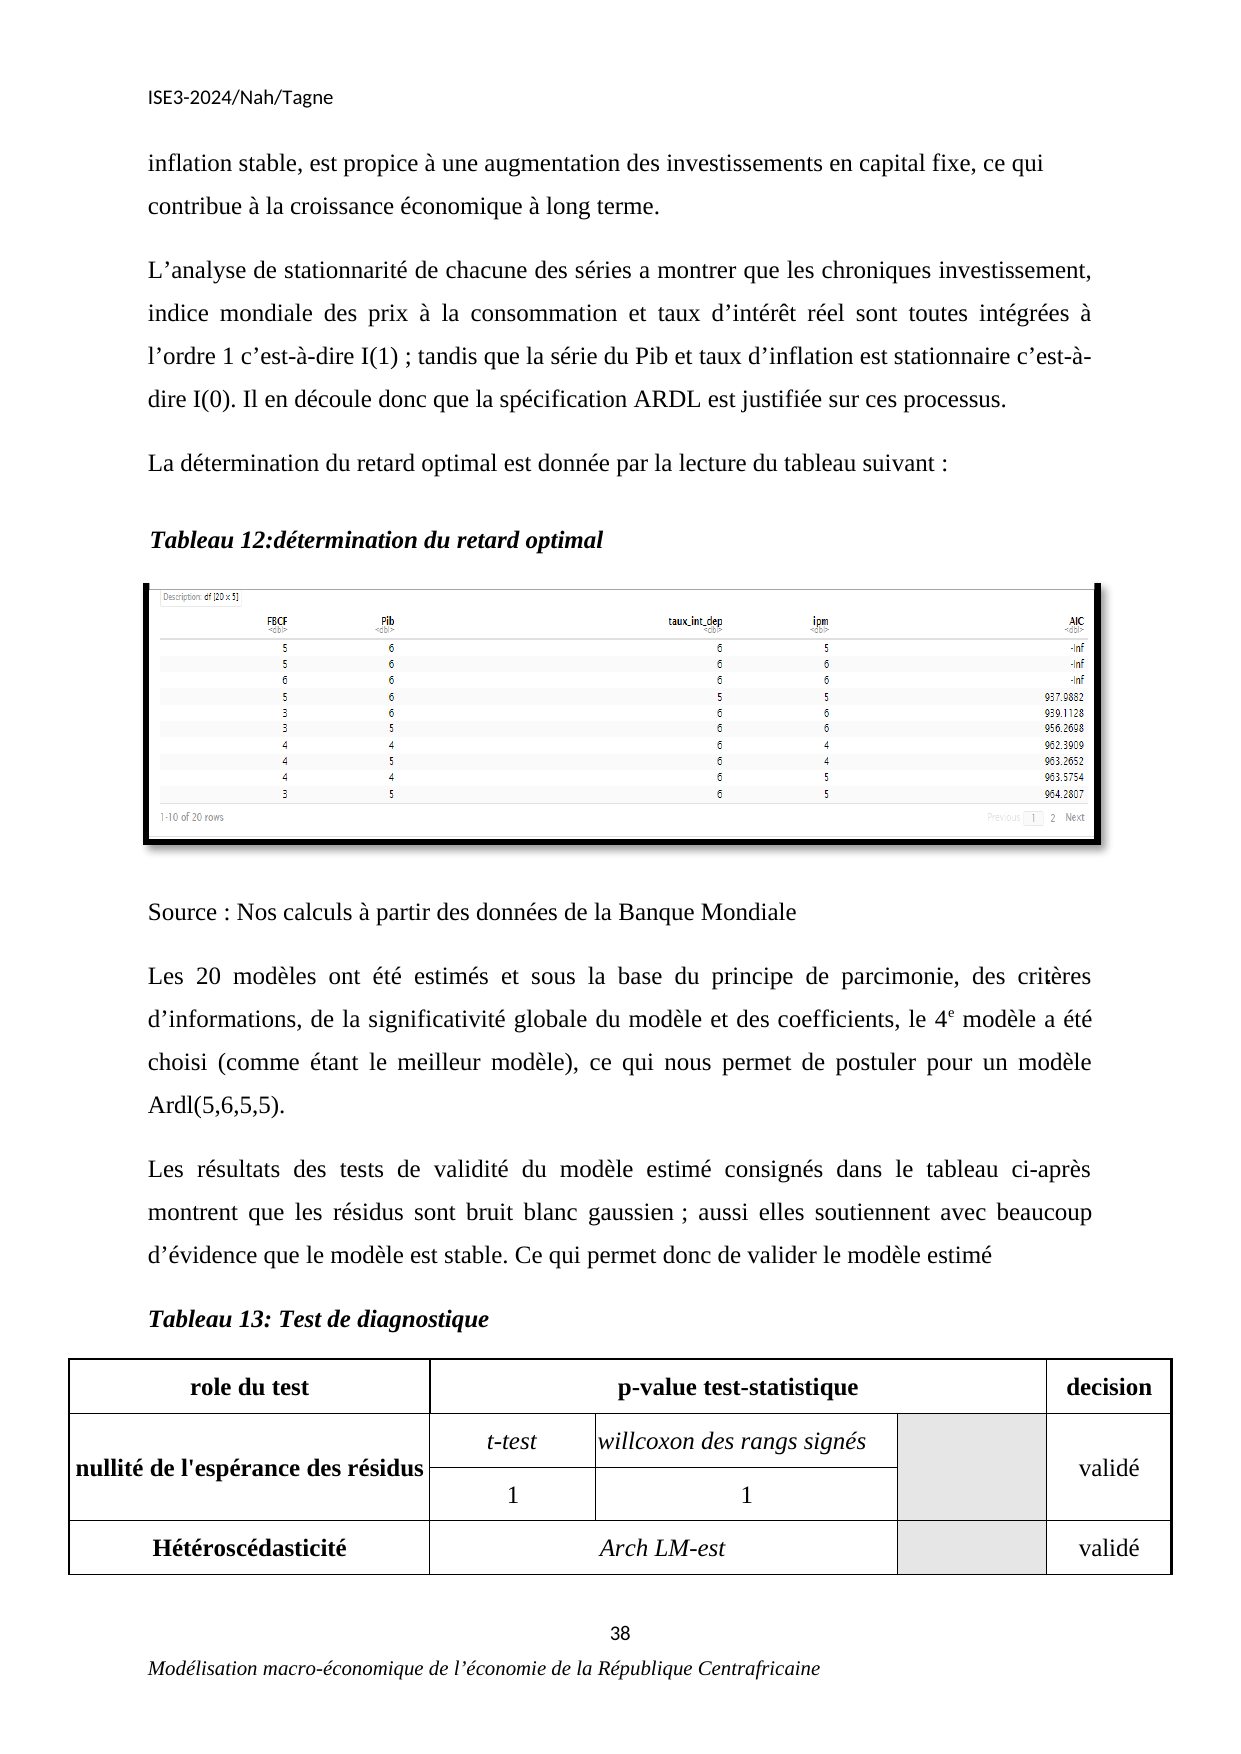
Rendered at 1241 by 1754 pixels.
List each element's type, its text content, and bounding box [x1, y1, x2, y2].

table_cell validé [1047, 1521, 1170, 1574]
picture [149, 590, 1094, 839]
table_cell t-test [430, 1414, 595, 1467]
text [148, 148, 1093, 219]
table_header decision [1047, 1360, 1170, 1413]
table_cell 1 [596, 1468, 897, 1520]
table_cell [898, 1521, 1046, 1574]
table_header role du test [70, 1360, 429, 1413]
table_cell Arch LM-est [430, 1521, 897, 1574]
table_cell Hétéroscédasticité [70, 1521, 429, 1574]
table_cell validé [1047, 1414, 1170, 1520]
text La détermination du retard optimal est donnée par la lecture du tableau suivant : [148, 448, 1093, 477]
text Les 20 modèles ont été estimés et sous la base du principe de parcimonie, des critères d’informations, de la significativité globale du modèle et des coefficients, le 4e modèle a été choisi (comme étant le meilleur modèle), ce qui nous permet de postuler pour un modèle Ardl(5,6,5,5). [148, 961, 1093, 1119]
table_cell [898, 1414, 1046, 1520]
table_header p-value test-statistique [431, 1360, 1046, 1413]
table_cell willcoxon des rangs signés [596, 1414, 897, 1467]
text Source : Nos calculs à partir des données de la Banque Mondiale [148, 855, 1093, 926]
text Tableau 13: Test de diagnostique [148, 1304, 1093, 1333]
table_cell 1 [430, 1468, 595, 1520]
text L’analyse de stationnarité de chacune des séries a montrer que les chroniques investissement, indice mondiale des prix à la consommation et taux d’intérêt réel sont toutes intégrées à l’ordre 1 c’est-à-dire I(1) ; tandis que la série du Pib et taux d’inflation est stationnaire c’est-à-dire I(0). Il en découle donc que la spécification ARDL est justifiée sur ces processus. [148, 255, 1093, 413]
table_cell nullité de l'espérance des résidus [70, 1414, 429, 1520]
text Les résultats des tests de validité du modèle estimé consignés dans le tableau ci-après montrent que les résidus sont bruit blanc gaussien ; aussi elles soutiennent avec beaucoup d’évidence que le modèle est stable. Ce qui permet donc de valider le modèle estimé [148, 1154, 1093, 1269]
